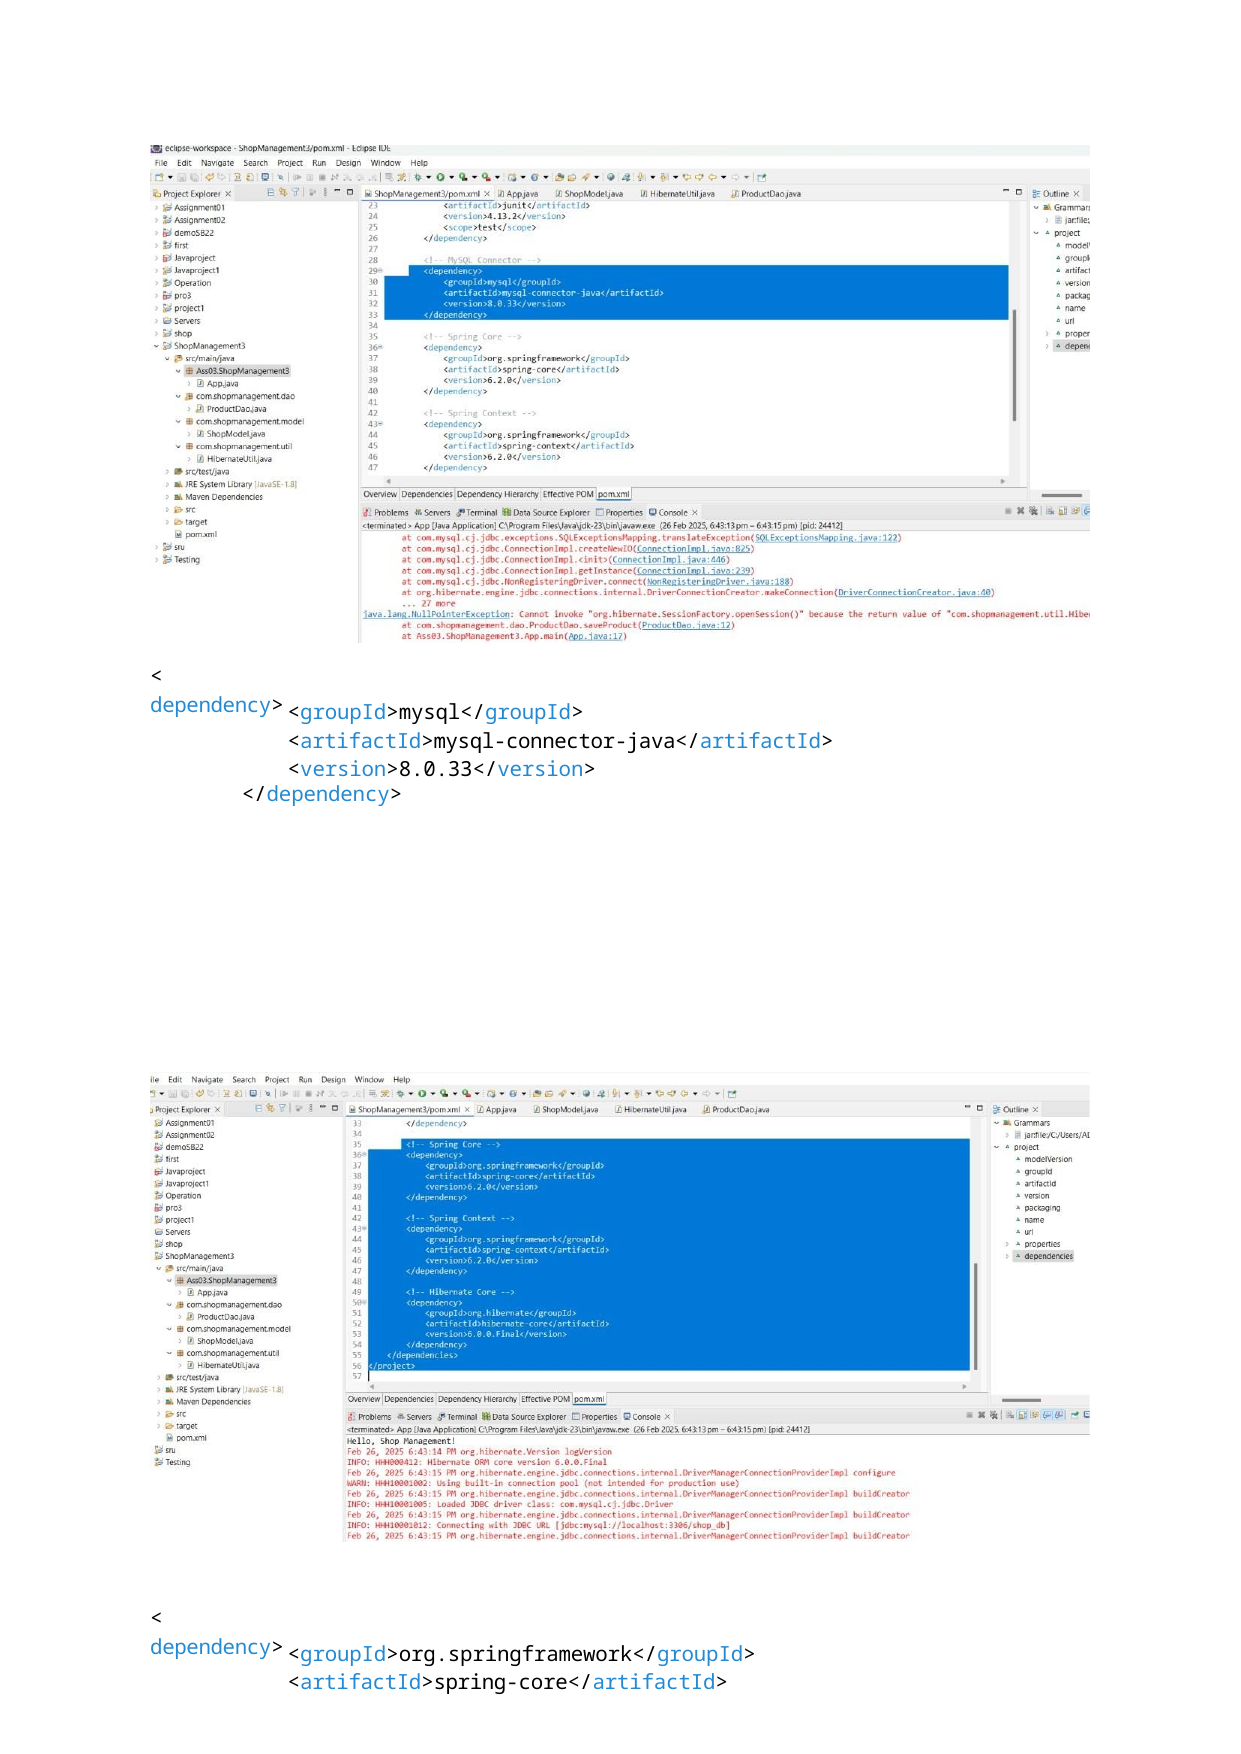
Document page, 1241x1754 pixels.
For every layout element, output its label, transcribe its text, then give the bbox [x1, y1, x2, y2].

text <artifactId>spring-core</artifactId> [287, 1667, 1166, 1696]
text <groupId>mysql</groupId> [287, 697, 1166, 725]
text <dependency> [150, 1603, 286, 1660]
text <artifactId>mysql-connector-java</artifactId> [287, 726, 1166, 754]
text <groupId>org.springframework</groupId> [287, 1639, 1166, 1667]
text <dependency> [150, 661, 286, 718]
picture [150, 145, 1090, 643]
text <version>8.0.33</version> [287, 754, 1166, 783]
text </dependency> [242, 783, 1166, 806]
picture [150, 1072, 1090, 1542]
